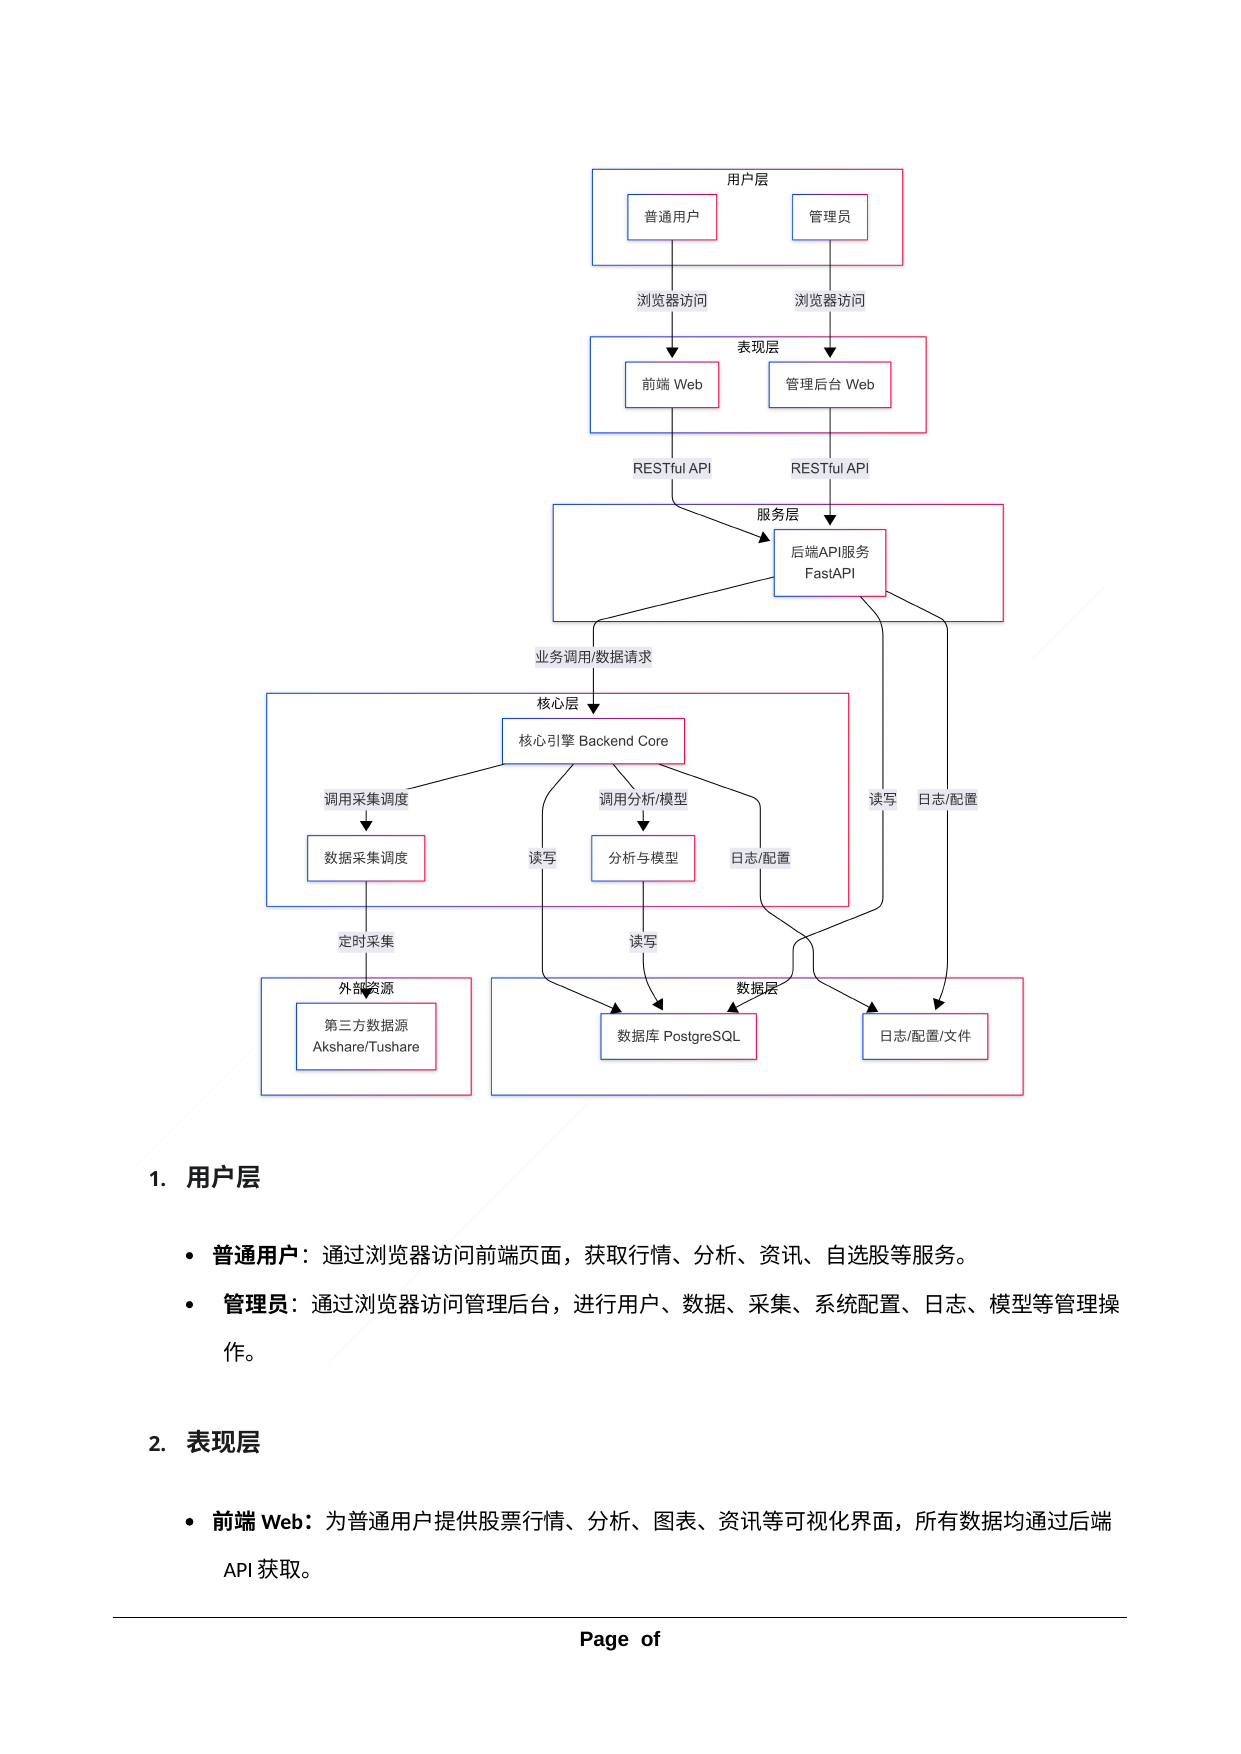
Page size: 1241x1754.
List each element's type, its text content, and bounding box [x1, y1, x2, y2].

list 普通用户：通过浏览器访问前端页面，获取行情、分析、资讯、自选股等服务。 [186, 1238, 1128, 1270]
list 前端 Web：为普通用户提供股票行情、分析、图表、资讯等可视化界面，所有数据均通过后端API获取。 [186, 1503, 1128, 1584]
picture [253, 162, 1031, 1103]
list 用户层 [148, 1143, 1128, 1208]
list 表现层 [148, 1408, 1128, 1473]
list 管理员：通过浏览器访问管理后台，进行用户、数据、采集、系统配置、日志、模型等管理操作。 [186, 1286, 1128, 1367]
